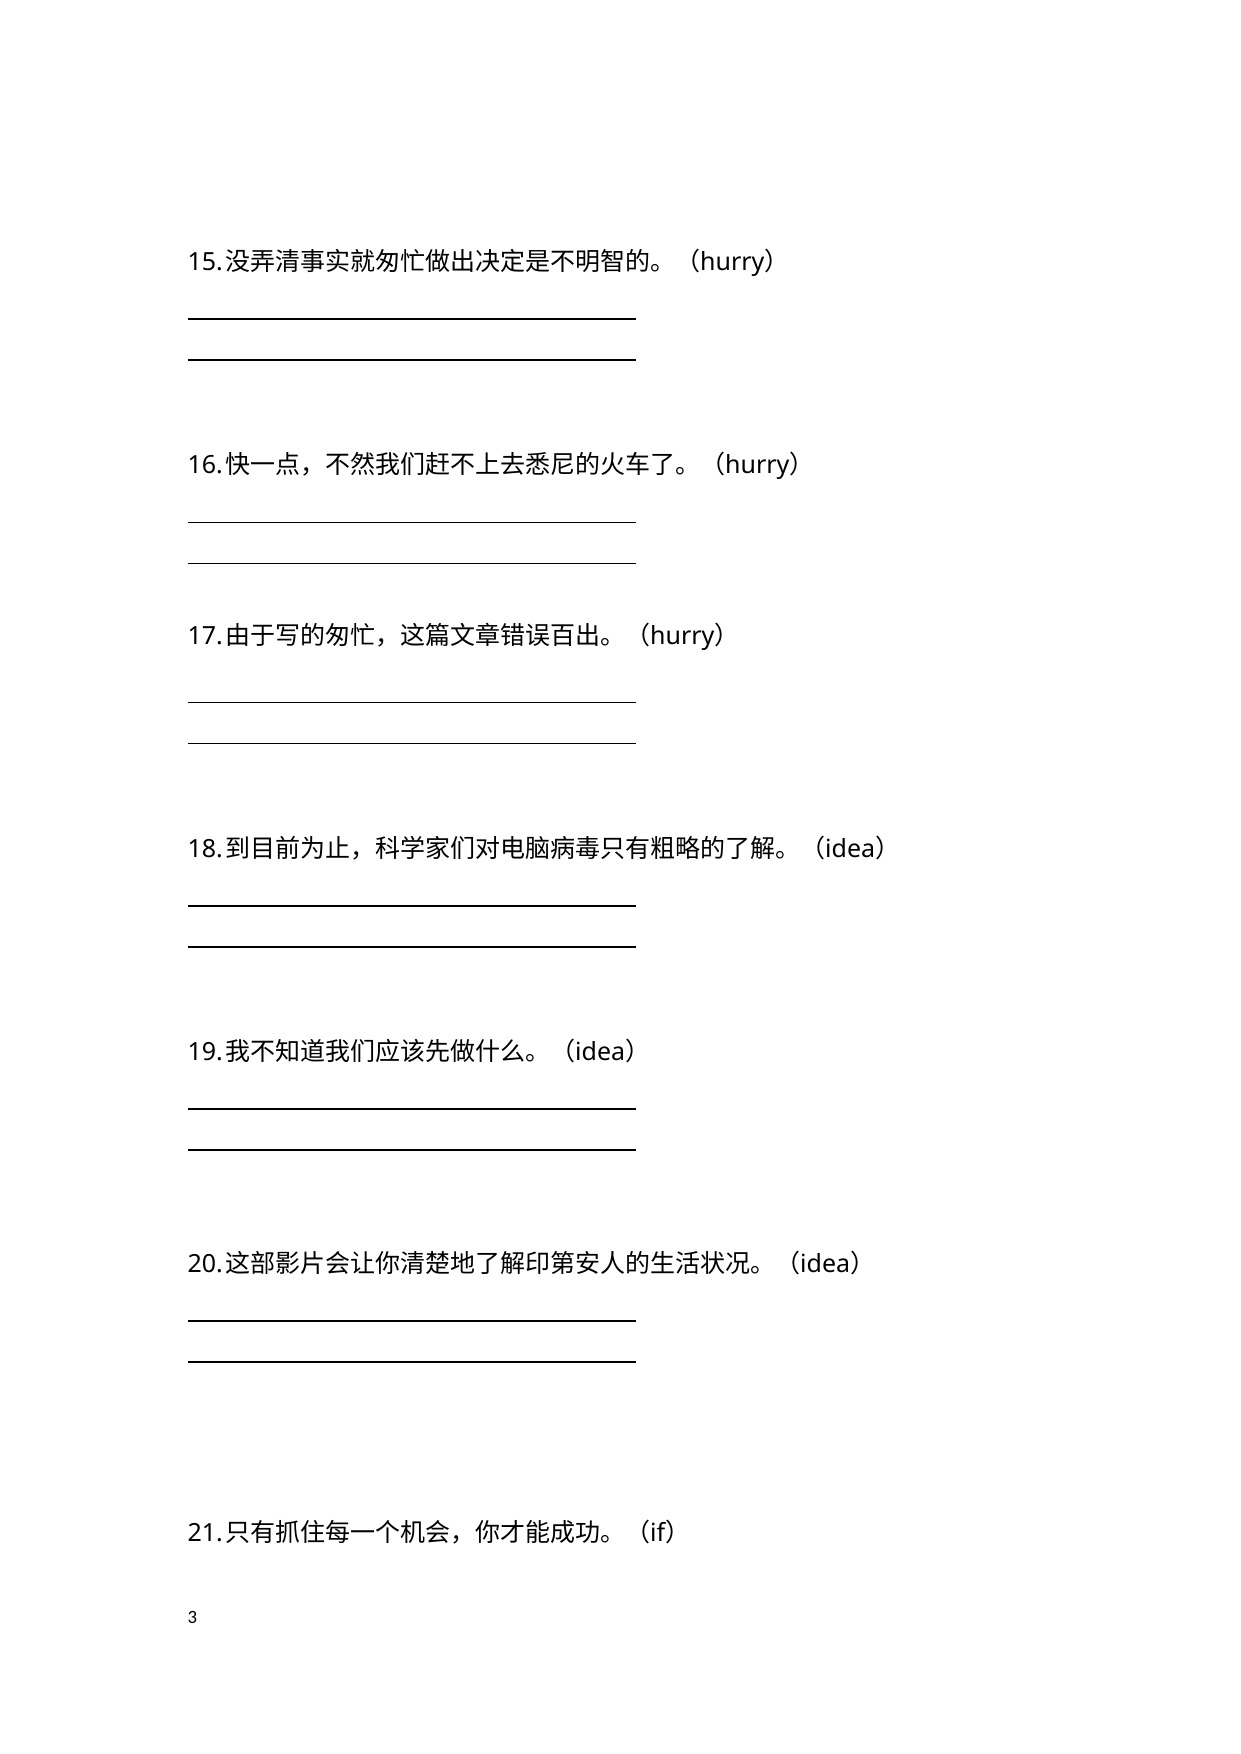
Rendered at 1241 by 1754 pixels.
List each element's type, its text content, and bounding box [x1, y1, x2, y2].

list 到目前为止，科学家们对电脑病毒只有粗略的了解。（idea） [187, 814, 1053, 879]
list 没弄清事实就匆忙做出决定是不明智的。（hurry） [187, 227, 1053, 292]
list 我不知道我们应该先做什么。（idea） [187, 1017, 1053, 1082]
list 快一点，不然我们赶不上去悉尼的火车了。（hurry） [187, 430, 1053, 495]
list 只有抓住每一个机会，你才能成功。（if） [187, 1498, 1053, 1563]
list 这部影片会让你清楚地了解印第安人的生活状况。（idea） [187, 1229, 1053, 1294]
list 由于写的匆忙，这篇文章错误百出。（hurry） [187, 601, 1053, 666]
